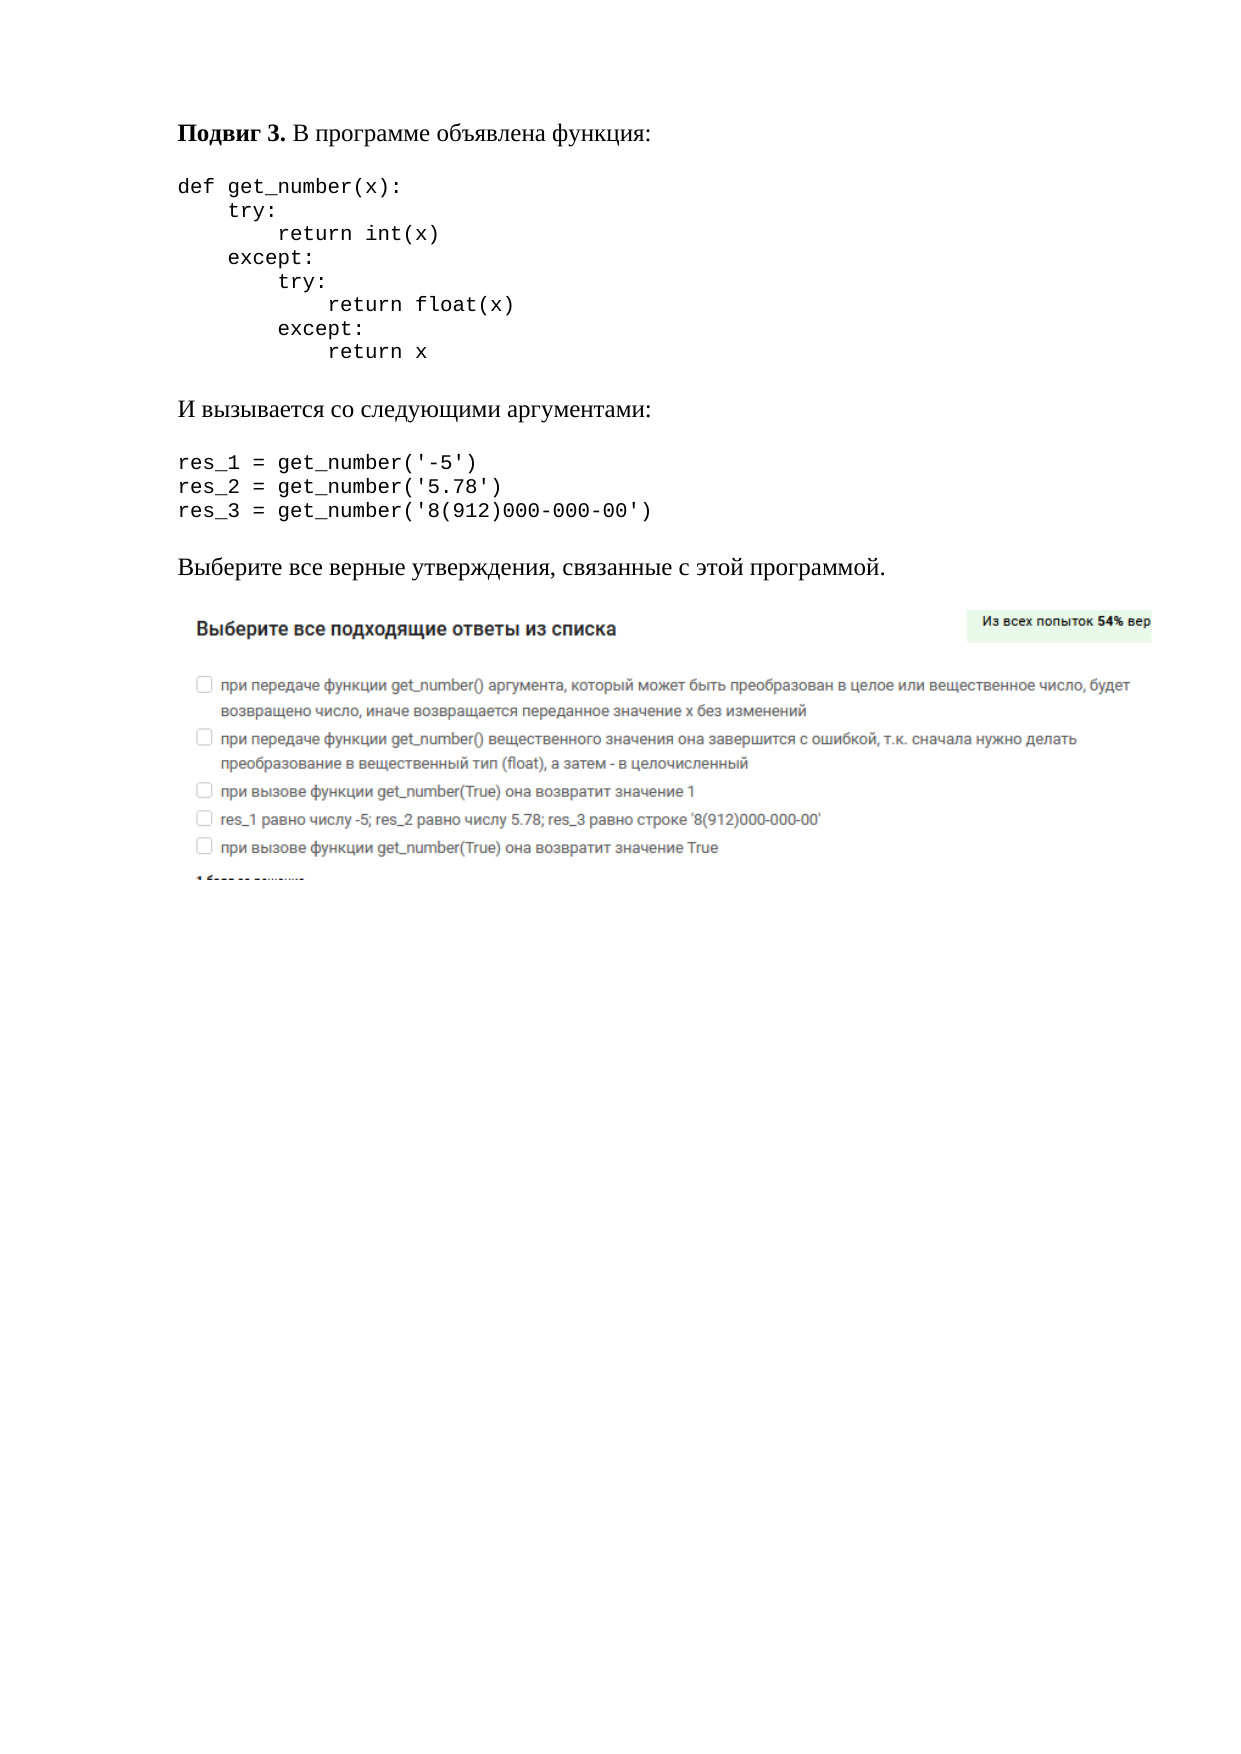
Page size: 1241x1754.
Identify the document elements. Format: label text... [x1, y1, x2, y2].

text try: [177, 271, 1152, 294]
text except: [177, 318, 1152, 342]
text try: [177, 200, 1152, 223]
text res_1 = get_number('-5') [177, 452, 1152, 476]
picture [177, 610, 1152, 880]
text И вызывается со следующими аргументами: [177, 394, 1152, 423]
text return x [177, 342, 1152, 365]
text return float(x) [177, 294, 1152, 318]
text Выберите все верные утверждения, связанные с этой программой. [177, 552, 1152, 581]
text except: [177, 247, 1152, 271]
text return int(x) [177, 223, 1152, 247]
text res_3 = get_number('8(912)000-000-00') [177, 499, 1152, 523]
text def get_number(x): [177, 176, 1152, 200]
text Подвиг 3. В программе объявлена функция: [177, 118, 1152, 147]
text res_2 = get_number('5.78') [177, 476, 1152, 499]
